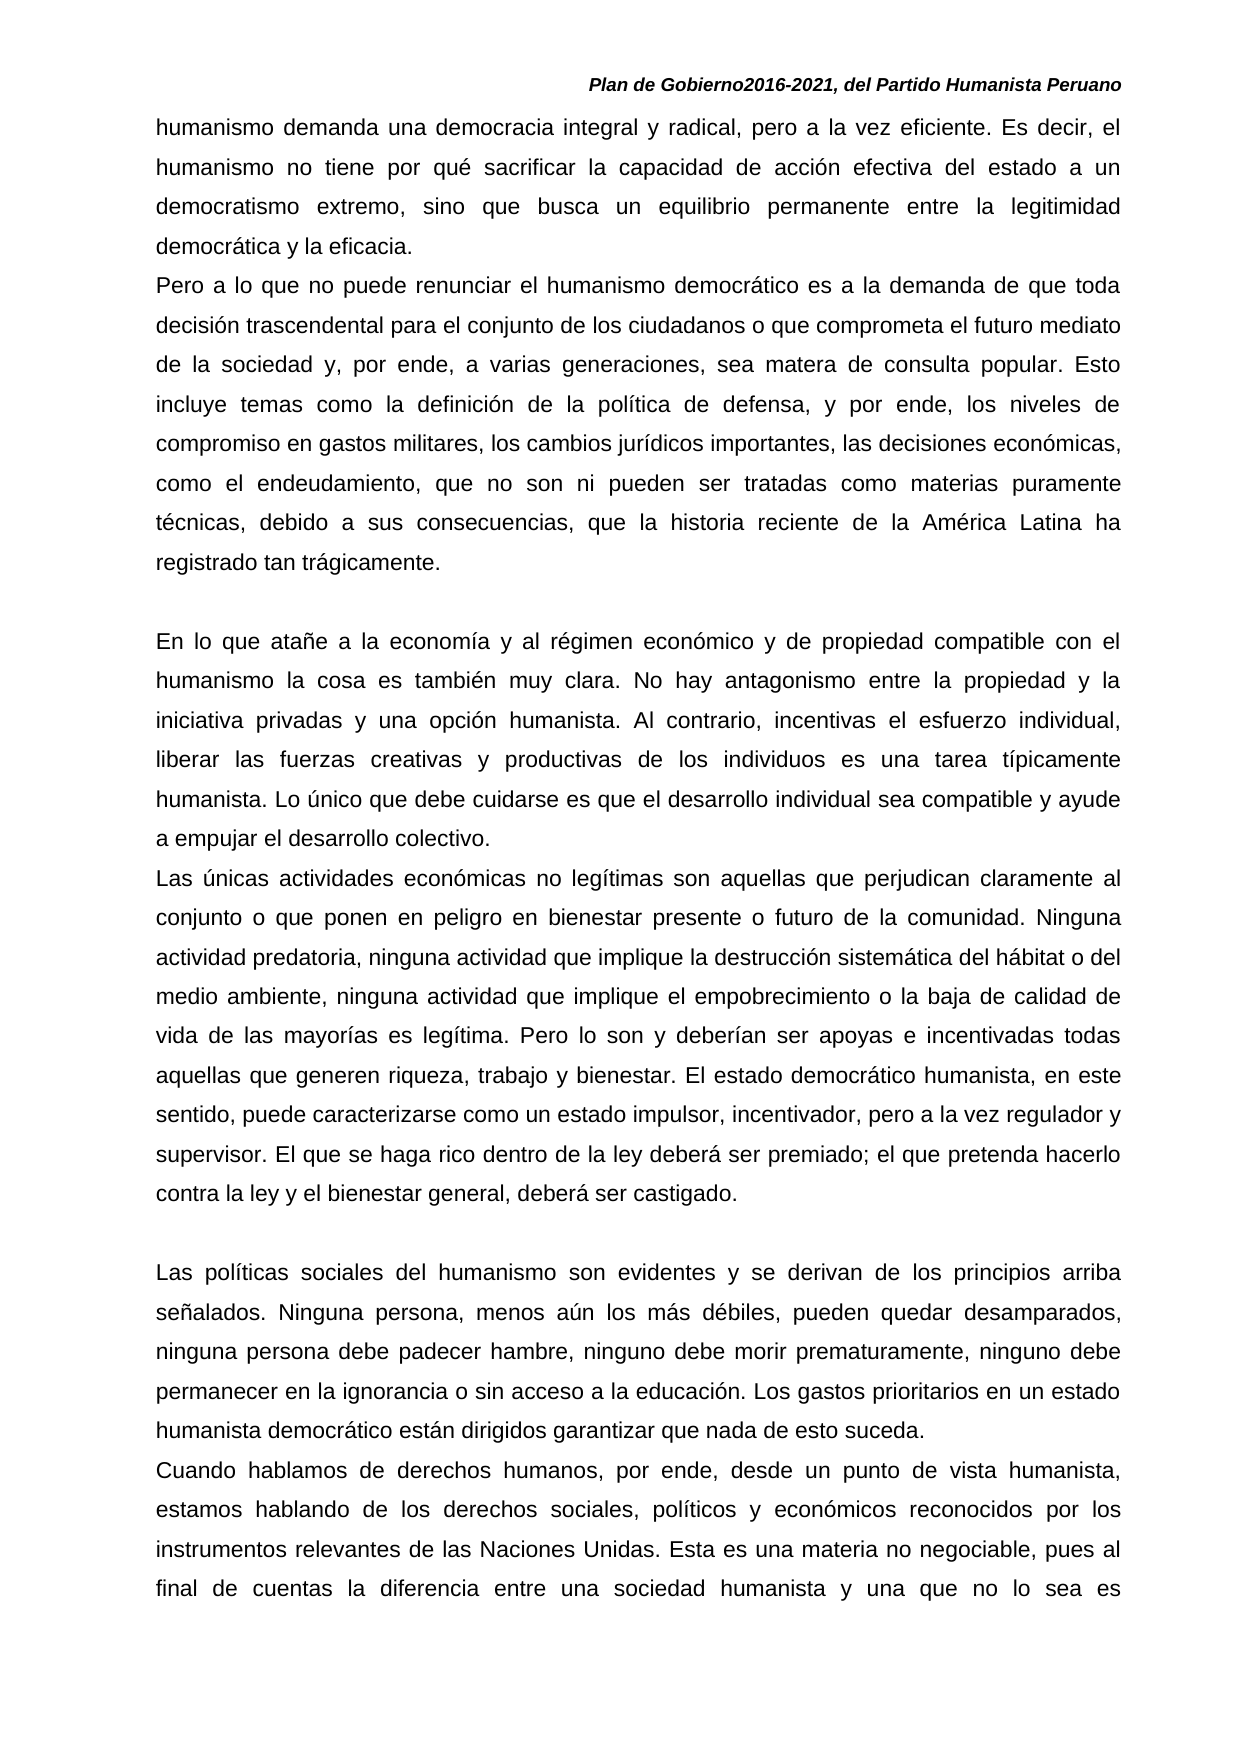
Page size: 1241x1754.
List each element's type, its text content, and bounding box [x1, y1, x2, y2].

text En lo que atañe a la economía y al régimen económico y de propiedad compatible con el humanismo la cosa es también muy clara. No hay antagonismo entre la propiedad y la iniciativa privadas y una opción humanista. Al contrario, incentivas el esfuerzo individual, liberar las fuerzas creativas y productivas de los individuos es una tarea típicamente humanista. Lo único que debe cuidarse es que el desarrollo individual sea compatible y ayude a empujar el desarrollo colectivo. [156, 628, 1122, 851]
text Pero a lo que no puede renunciar el humanismo democrático es a la demanda de que toda decisión trascendental para el conjunto de los ciudadanos o que comprometa el futuro mediato de la sociedad y, por ende, a varias generaciones, sea matera de consulta popular. Esto incluye temas como la definición de la política de defensa, y por ende, los niveles de compromiso en gastos militares, los cambios jurídicos importantes, las decisiones económicas, como el endeudamiento, que no son ni pueden ser tratadas como materias puramente técnicas, debido a sus consecuencias, que la historia reciente de la América Latina ha registrado tan trágicamente. [156, 272, 1122, 575]
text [156, 114, 1122, 259]
text Las políticas sociales del humanismo son evidentes y se derivan de los principios arriba señalados. Ninguna persona, menos aún los más débiles, pueden quedar desamparados, ninguna persona debe padecer hambre, ninguno debe morir prematuramente, ninguno debe permanecer en la ignorancia o sin acceso a la educación. Los gastos prioritarios en un estado humanista democrático están dirigidos garantizar que nada de esto suceda. [156, 1259, 1122, 1443]
text Las únicas actividades económicas no legítimas son aquellas que perjudican claramente al conjunto o que ponen en peligro en bienestar presente o futuro de la comunidad. Ninguna actividad predatoria, ninguna actividad que implique la destrucción sistemática del hábitat o del medio ambiente, ninguna actividad que implique el empobrecimiento o la baja de calidad de vida de las mayorías es legítima. Pero lo son y deberían ser apoyas e incentivadas todas aquellas que generen riqueza, trabajo y bienestar. El estado democrático humanista, en este sentido, puede caracterizarse como un estado impulsor, incentivador, pero a la vez regulador y supervisor. El que se haga rico dentro de la ley deberá ser premiado; el que pretenda hacerlo contra la ley y el bienestar general, deberá ser castigado. [156, 864, 1122, 1207]
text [156, 1457, 1122, 1601]
